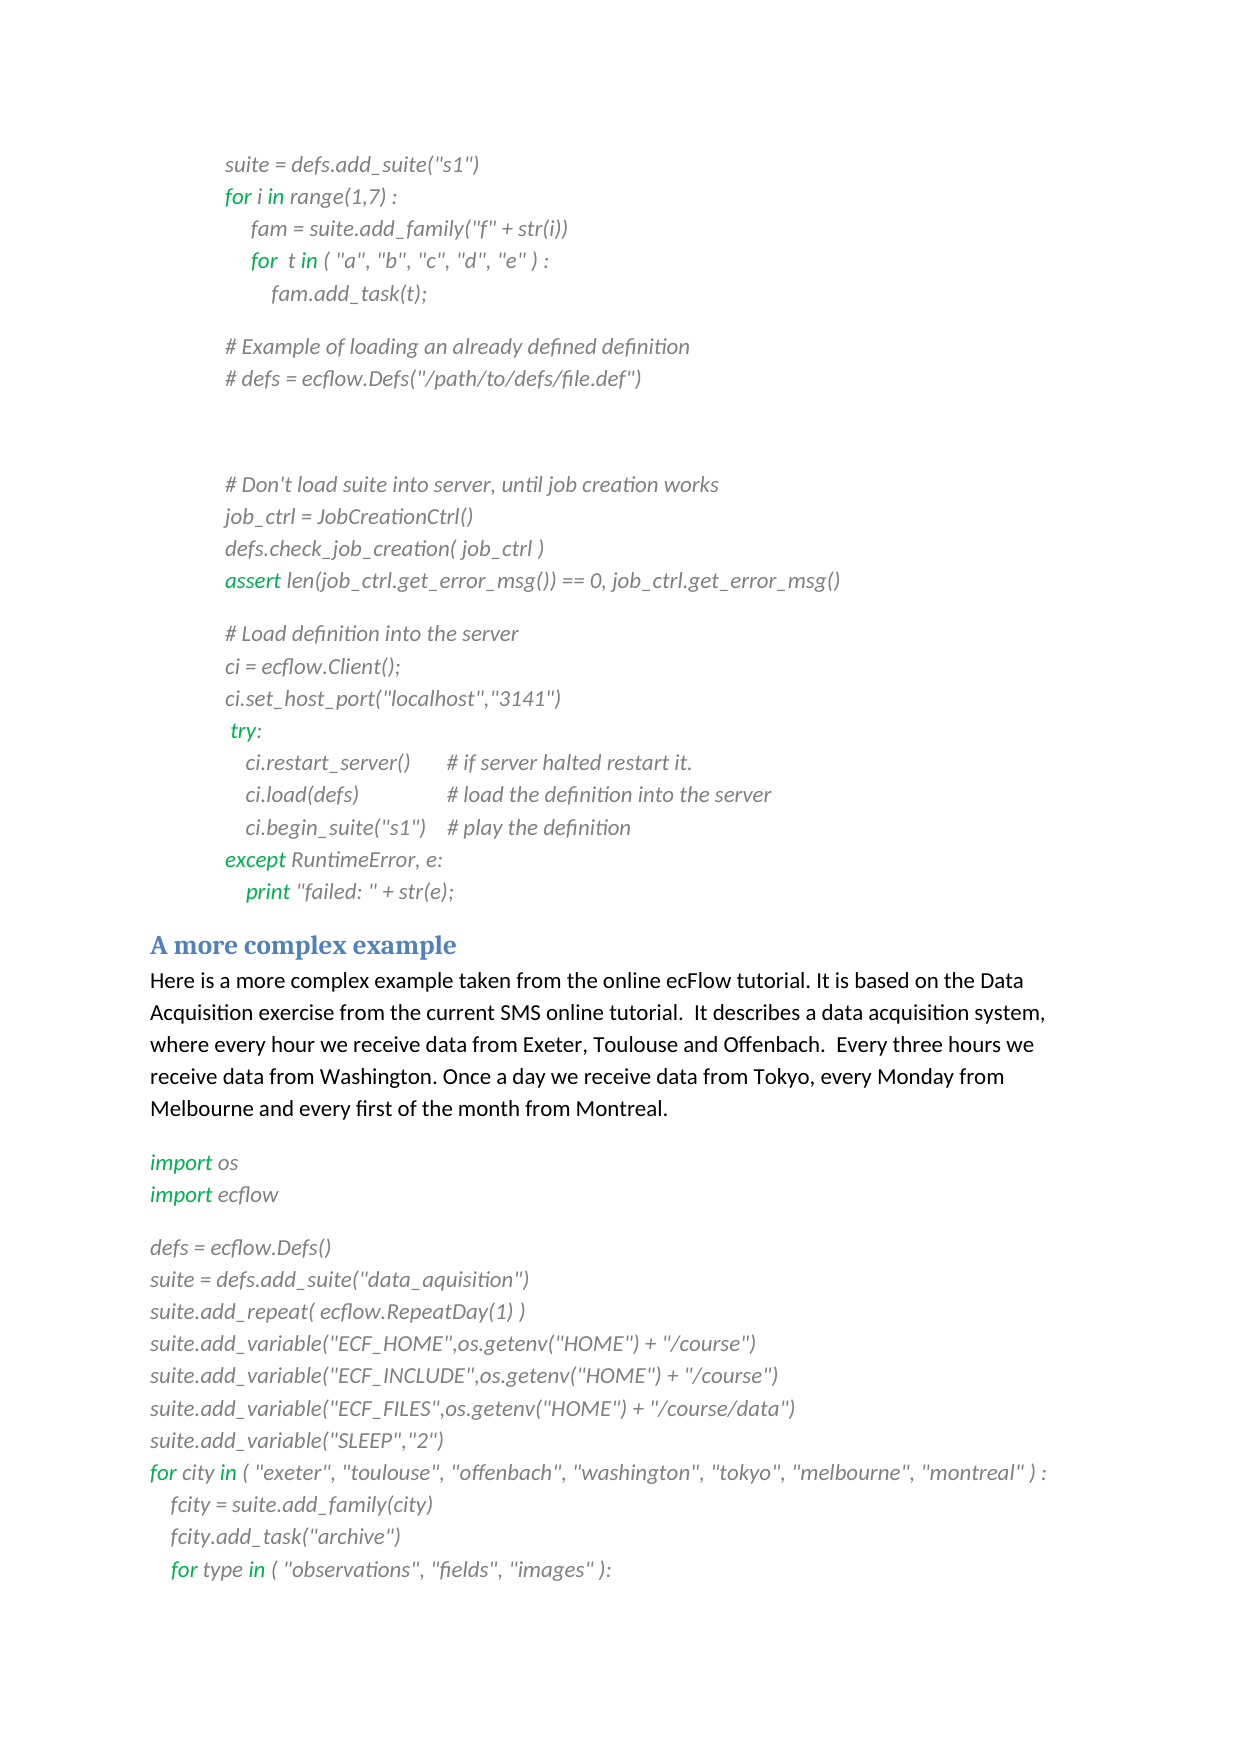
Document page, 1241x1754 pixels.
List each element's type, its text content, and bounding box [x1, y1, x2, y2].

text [150, 1233, 1090, 1583]
text # Load definition into the server ci = ecflow.Client(); ci.set_host_port("localhost","3141") try: ci.restart_server() # if server halted restart it. ci.load(defs) # load the definition into the server ci.begin_suite("s1") # play the definition except RuntimeError, e: print "failed: " + str(e); [225, 619, 1090, 905]
subtitle A more complex example [150, 930, 1090, 961]
text # Don't load suite into server, until job creation works job_ctrl = JobCreationCtrl() defs.check_job_creation( job_ctrl ) assert len(job_ctrl.get_error_msg()) == 0, job_ctrl.get_error_msg() [225, 470, 1090, 594]
text Here is a more complex example taken from the online ecFlow tutorial. It is based on the Data Acquisition exercise from the current SMS online tutorial. It describes a data acquisition system, where every hour we receive data from Exeter, Toulouse and Offenbach. Every three hours we receive data from Washington. Once a day we receive data from Tokyo, every Monday from Melbourne and every first of the month from Montreal. [150, 966, 1090, 1123]
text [225, 150, 1090, 307]
text # Example of loading an already defined definition # defs = ecflow.Defs("/path/to/defs/file.def") [225, 332, 1090, 392]
text import os import ecflow [150, 1148, 1090, 1208]
